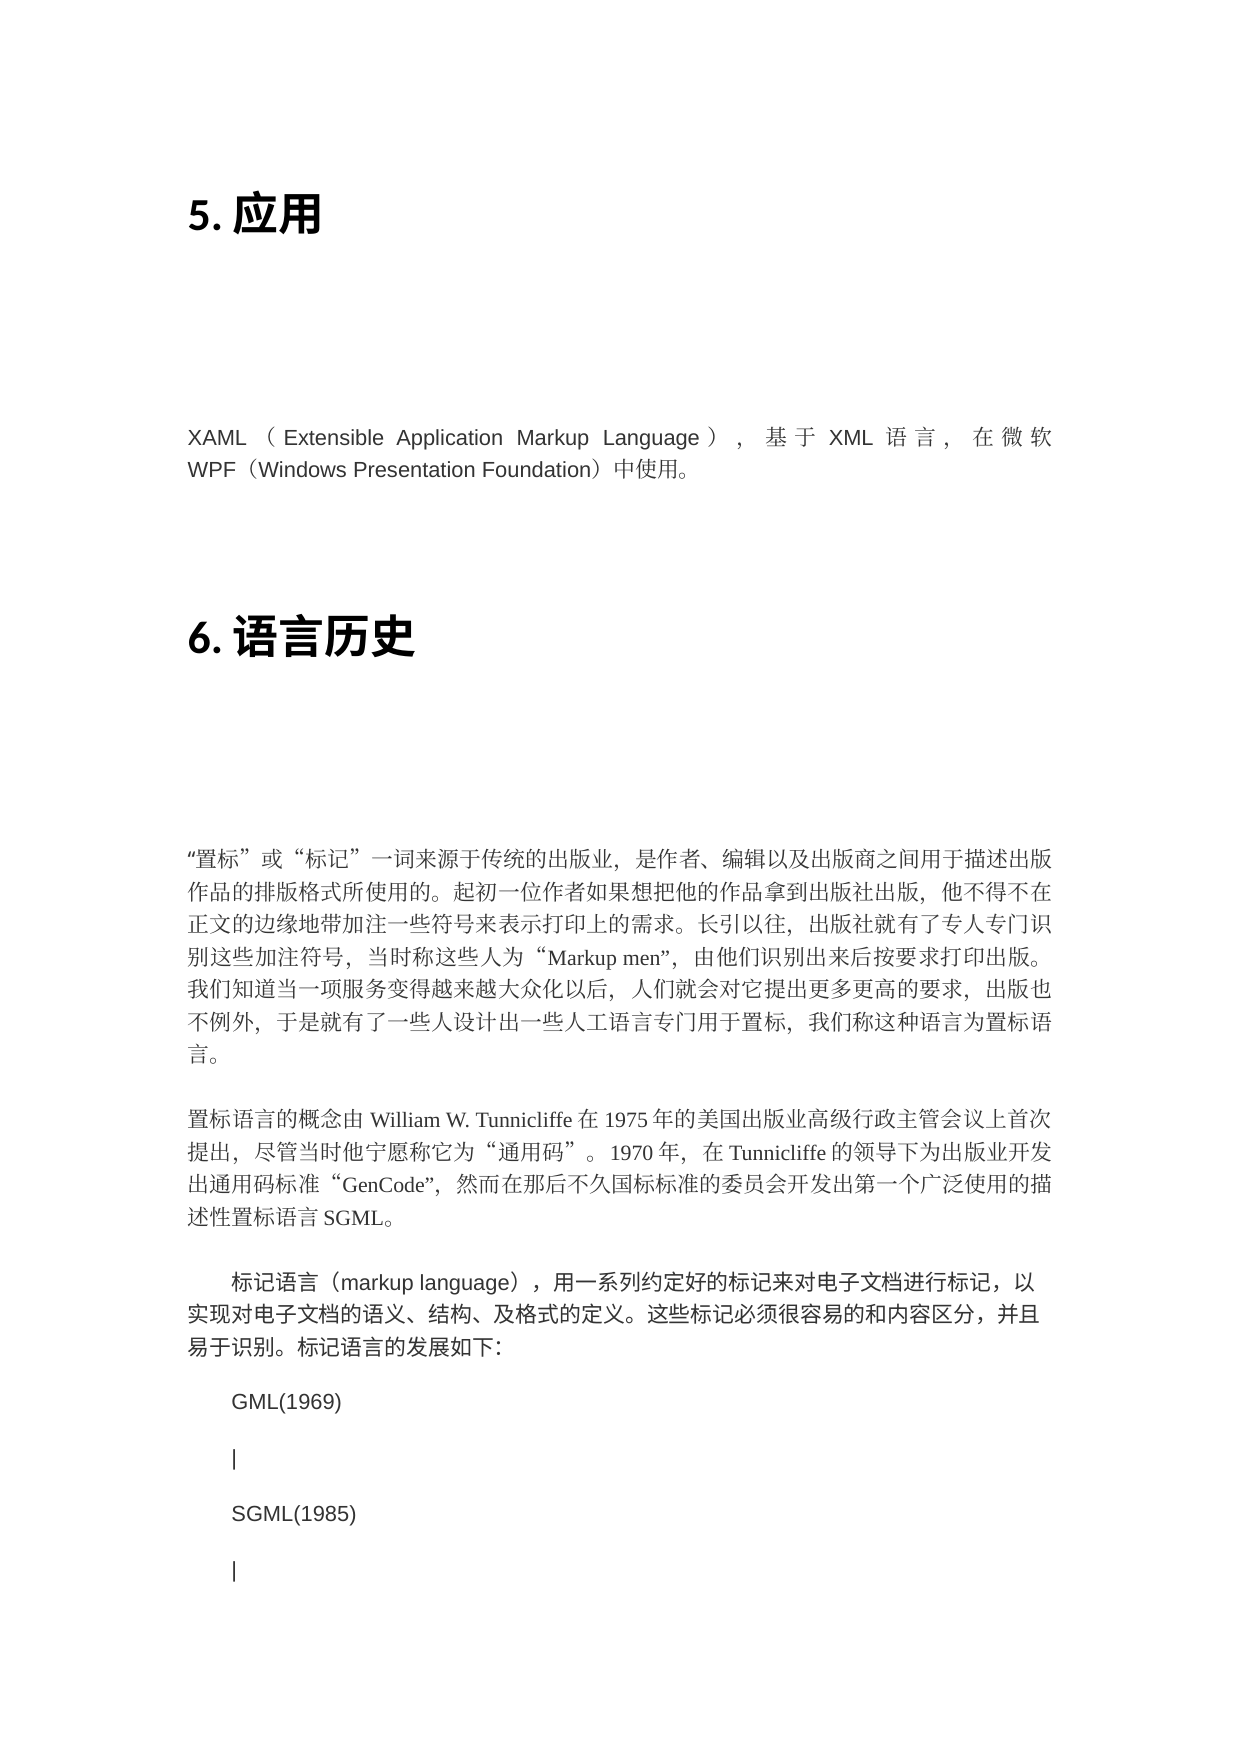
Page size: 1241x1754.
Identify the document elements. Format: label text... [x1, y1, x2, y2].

text XAML（Extensible Application Markup Language），基于XML语言，在微软WPF（Windows Presentation Foundation）中使用。 [187, 419, 1053, 484]
subtitle 应用 [187, 162, 1053, 259]
text “置标”或“标记”一词来源于传统的出版业，是作者、编辑以及出版商之间用于描述出版作品的排版格式所使用的。起初一位作者如果想把他的作品拿到出版社出版，他不得不在正文的边缘地带加注一些符号来表示打印上的需求。长引以往，出版社就有了专人专门识别这些加注符号，当时称这些人为“Markup men”，由他们识别出来后按要求打印出版。我们知道当一项服务变得越来越大众化以后，人们就会对它提出更多更高的要求，出版也不例外，于是就有了一些人设计出一些人工语言专门用于置标，我们称这种语言为置标语言。 [187, 857, 1053, 1069]
subtitle 语言历史 [187, 584, 1053, 682]
text | [187, 1553, 1053, 1586]
text 置标语言的概念由William W. Tunnicliffe在1975年的美国出版业高级行政主管会议上首次提出，尽管当时他宁愿称它为“通用码”。1970年，在Tunnicliffe的领导下为出版业开发出通用码标准“GenCode”，然而在那后不久国标标准的委员会开发出第一个广泛使用的描述性置标语言SGML。 [187, 1102, 1053, 1232]
text SGML(1985) [187, 1497, 1053, 1530]
text 标记语言（markup language），用一系列约定好的标记来对电子文档进行标记，以实现对电子文档的语义、结构、及格式的定义。这些标记必须很容易的和内容区分，并且易于识别。标记语言的发展如下： [187, 1264, 1053, 1362]
text GML(1969) [187, 1385, 1053, 1418]
text | [187, 1441, 1053, 1474]
